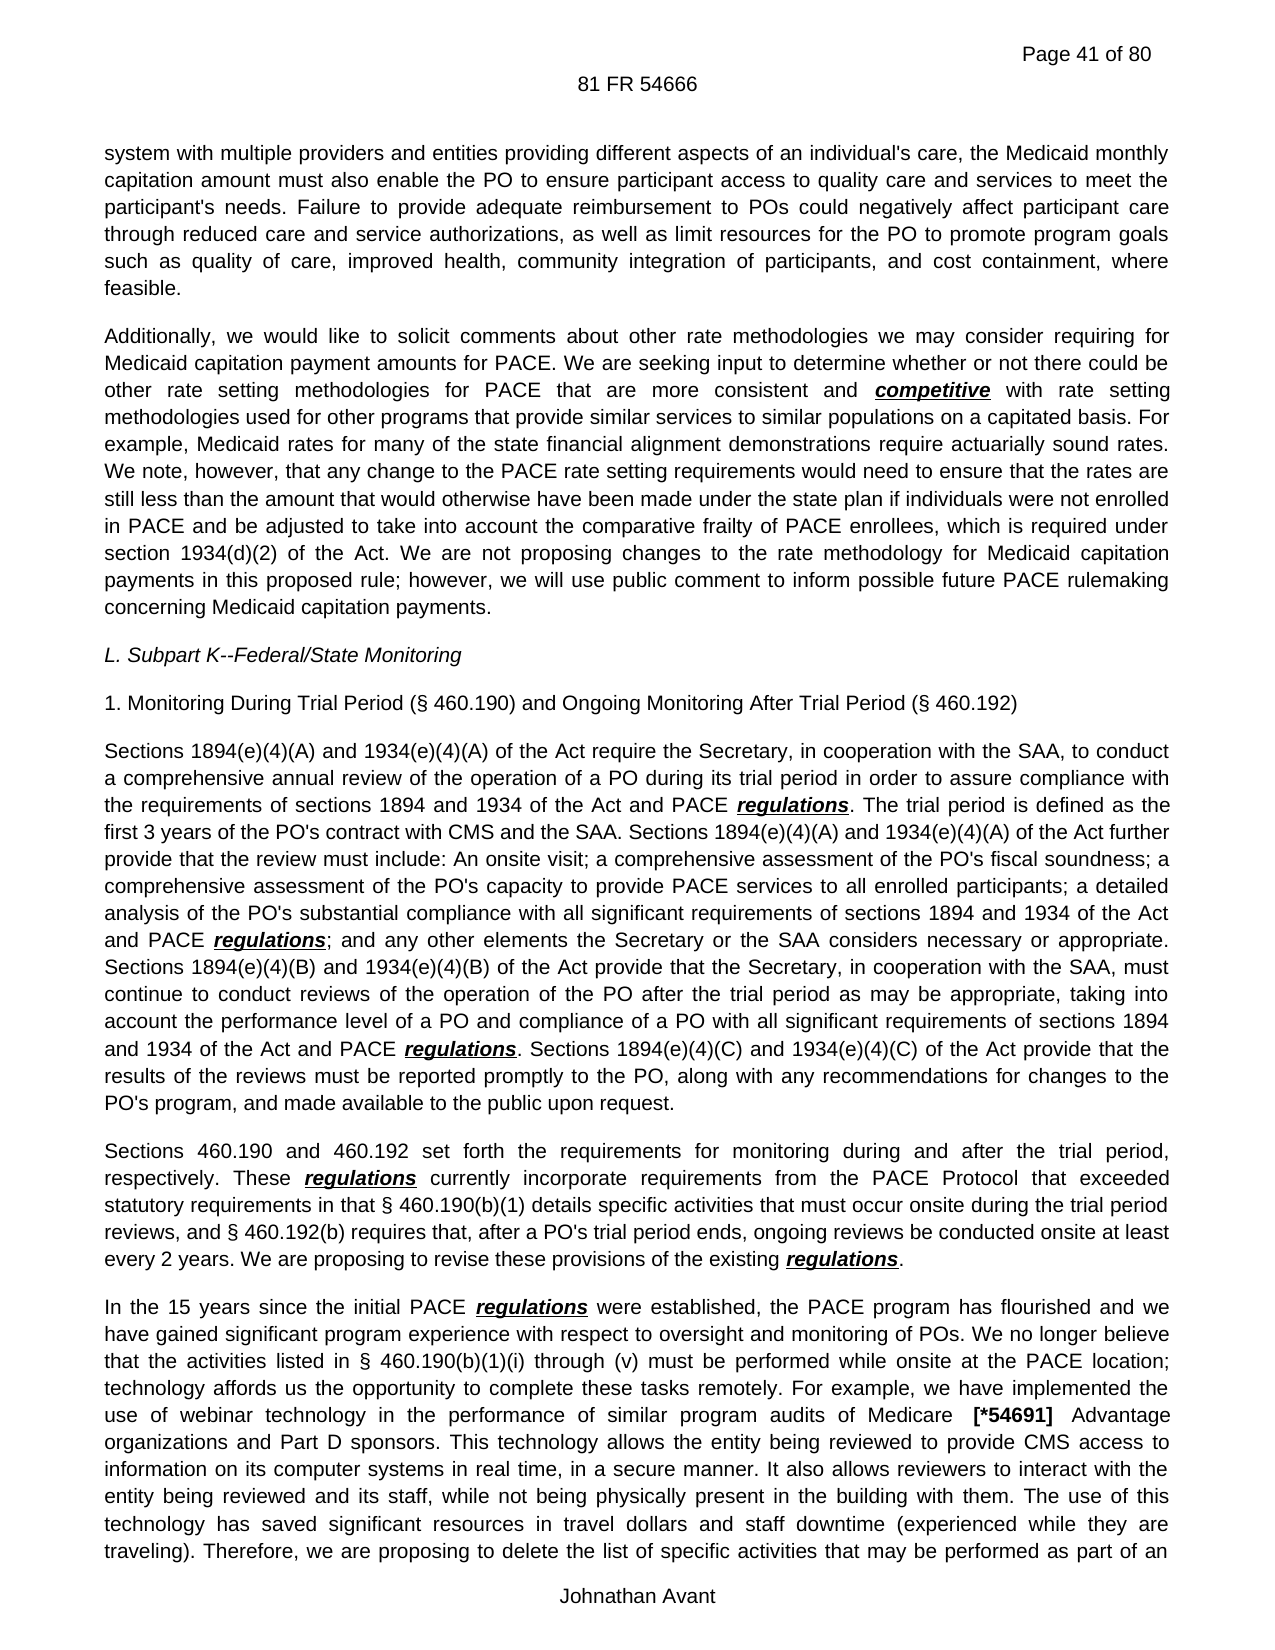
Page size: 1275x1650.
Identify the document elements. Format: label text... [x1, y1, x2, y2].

text 1. Monitoring During Trial Period (§ 460.190) and Ongoing Monitoring After Trial Period (§ 460.192) [104, 687, 1171, 714]
text Sections 460.190 and 460.192 set forth the requirements for monitoring during and after the trial period, respectively. These regulations currently incorporate requirements from the PACE Protocol that exceeded statutory requirements in that § 460.190(b)(1) details specific activities that must occur onsite during the trial period reviews, and § 460.192(b) requires that, after a PO's trial period ends, ongoing reviews be conducted onsite at least every 2 years. We are proposing to revise these provisions of the existing regulations. [104, 1135, 1171, 1271]
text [104, 1292, 1171, 1562]
text L. Subpart K--Federal/State Monitoring [104, 639, 1171, 667]
text Sections 1894(e)(4)(A) and 1934(e)(4)(A) of the Act require the Secretary, in cooperation with the SAA, to conduct a comprehensive annual review of the operation of a PO during its trial period in order to assure compliance with the requirements of sections 1894 and 1934 of the Act and PACE regulations. The trial period is defined as the first 3 years of the PO's contract with CMS and the SAA. Sections 1894(e)(4)(A) and 1934(e)(4)(A) of the Act further provide that the review must include: An onsite visit; a comprehensive assessment of the PO's fiscal soundness; a comprehensive assessment of the PO's capacity to provide PACE services to all enrolled participants; a detailed analysis of the PO's substantial compliance with all significant requirements of sections 1894 and 1934 of the Act and PACE regulations; and any other elements the Secretary or the SAA considers necessary or appropriate. Sections 1894(e)(4)(B) and 1934(e)(4)(B) of the Act provide that the Secretary, in cooperation with the SAA, must continue to conduct reviews of the operation of the PO after the trial period as may be appropriate, taking into account the performance level of a PO and compliance of a PO with all significant requirements of sections 1894 and 1934 of the Act and PACE regulations. Sections 1894(e)(4)(C) and 1934(e)(4)(C) of the Act provide that the results of the reviews must be reported promptly to the PO, along with any recommendations for changes to the PO's program, and made available to the public upon request. [104, 735, 1171, 1114]
text Additionally, we would like to solicit comments about other rate methodologies we may consider requiring for Medicaid capitation payment amounts for PACE. We are seeking input to determine whether or not there could be other rate setting methodologies for PACE that are more consistent and competitive with rate setting methodologies used for other programs that provide similar services to similar populations on a capitated basis. For example, Medicaid rates for many of the state financial alignment demonstrations require actuarially sound rates. We note, however, that any change to the PACE rate setting requirements would need to ensure that the rates are still less than the amount that would otherwise have been made under the state plan if individuals were not enrolled in PACE and be adjusted to take into account the comparative frailty of PACE enrollees, which is required under section 1934(d)(2) of the Act. We are not proposing changes to the rate methodology for Medicaid capitation payments in this proposed rule; however, we will use public comment to inform possible future PACE rulemaking concerning Medicaid capitation payments. [104, 321, 1171, 619]
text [104, 137, 1171, 300]
